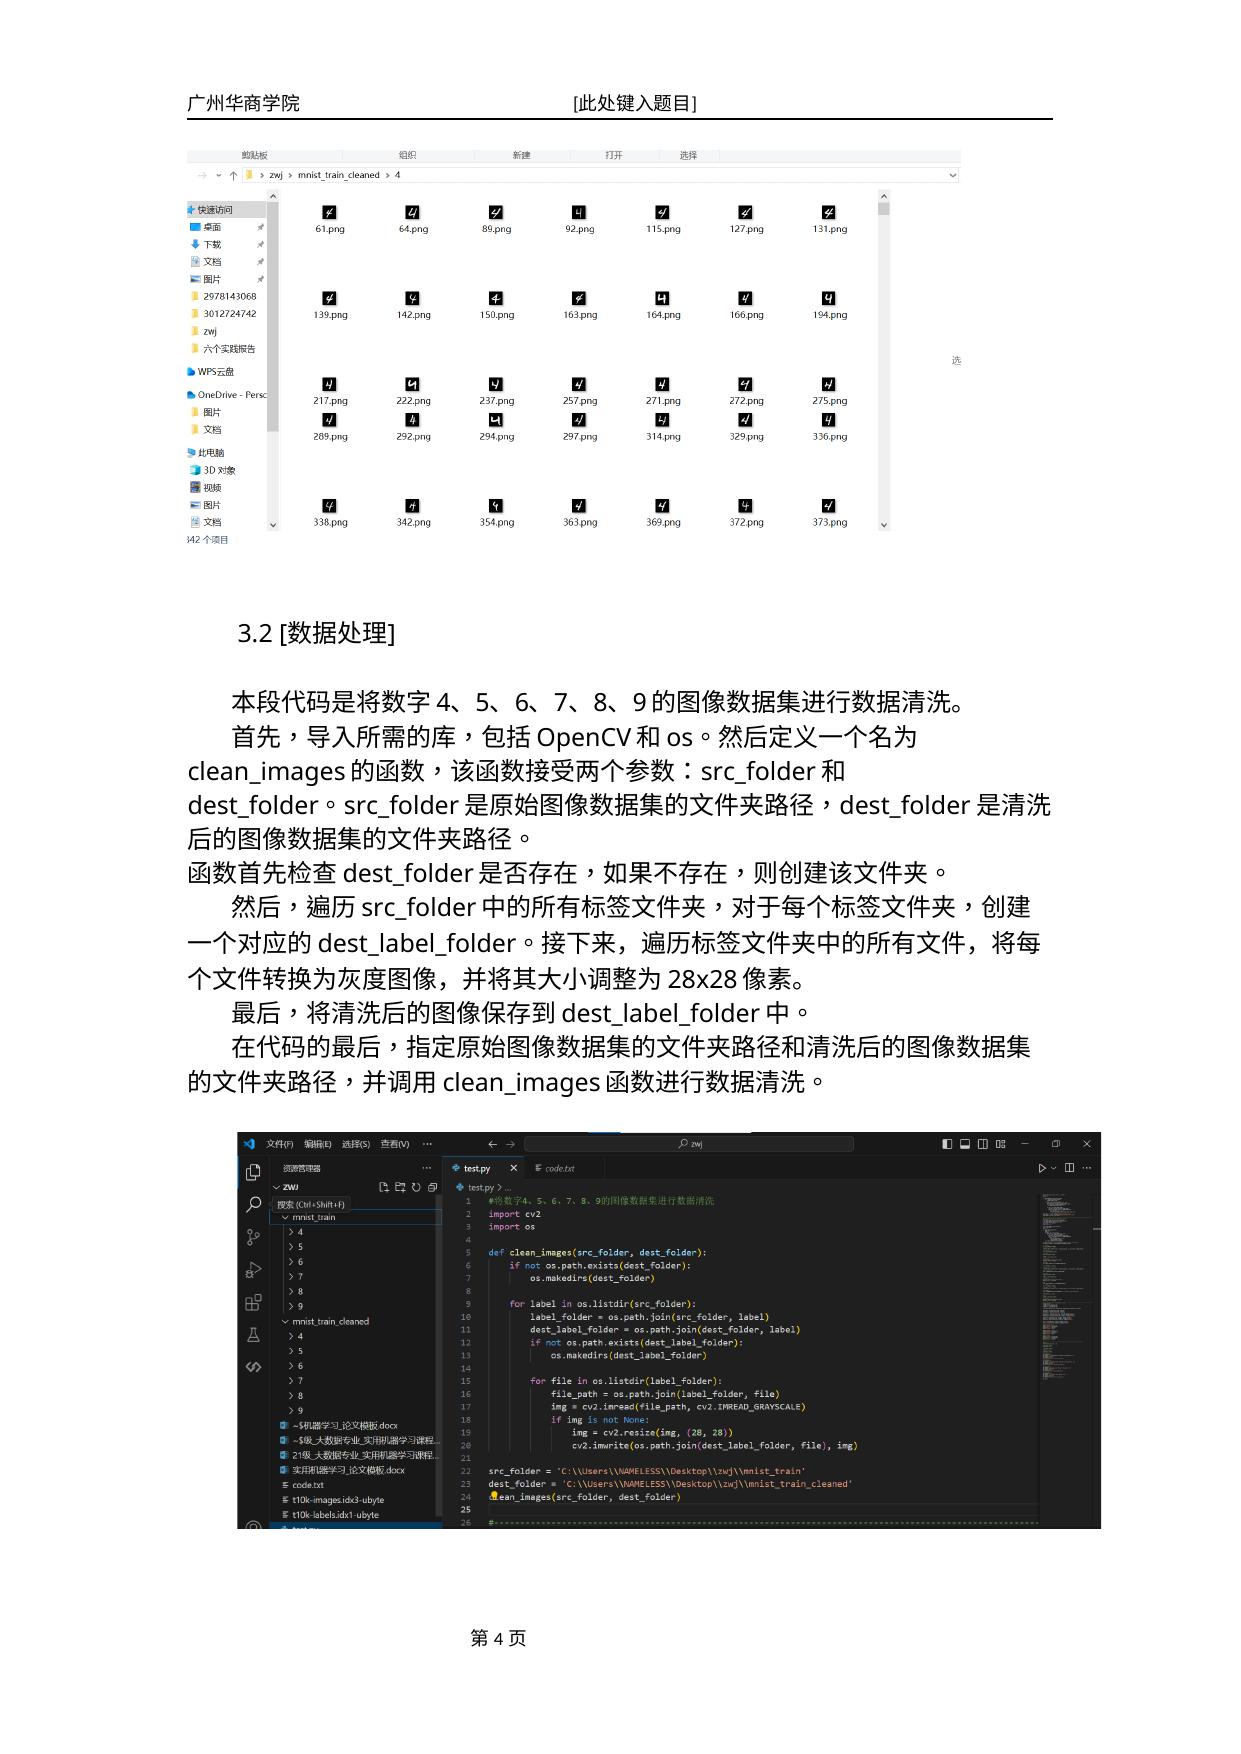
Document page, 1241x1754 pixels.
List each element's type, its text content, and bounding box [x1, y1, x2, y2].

text 本段代码是将数字4、5、6、7、8、9的图像数据集进行数据清洗。 [187, 683, 1053, 719]
text 最后，将清洗后的图像保存到dest_label_folder中。 [187, 996, 1053, 1030]
picture [237, 1132, 1102, 1529]
subtitle 3.2 [数据处理] [187, 604, 1053, 652]
text 在代码的最后，指定原始图像数据集的文件夹路径和清洗后的图像数据集的文件夹路径，并调用clean_images函数进行数据清洗。 [187, 1030, 1053, 1098]
picture [187, 150, 962, 544]
text 然后，遍历src_folder中的所有标签文件夹，对于每个标签文件夹，创建一个对应的dest_label_folder。接下来，遍历标签文件夹中的所有文件，将每个文件转换为灰度图像，并将其大小调整为28x28像素。 [187, 889, 1053, 996]
text 首先，导入所需的库，包括OpenCV和os。然后定义一个名为clean_images的函数，该函数接受两个参数：src_folder和dest_folder。src_folder是原始图像数据集的文件夹路径，dest_folder是清洗后的图像数据集的文件夹路径。 [187, 719, 1053, 855]
text 函数首先检查dest_folder是否存在，如果不存在，则创建该文件夹。 [187, 855, 1053, 889]
